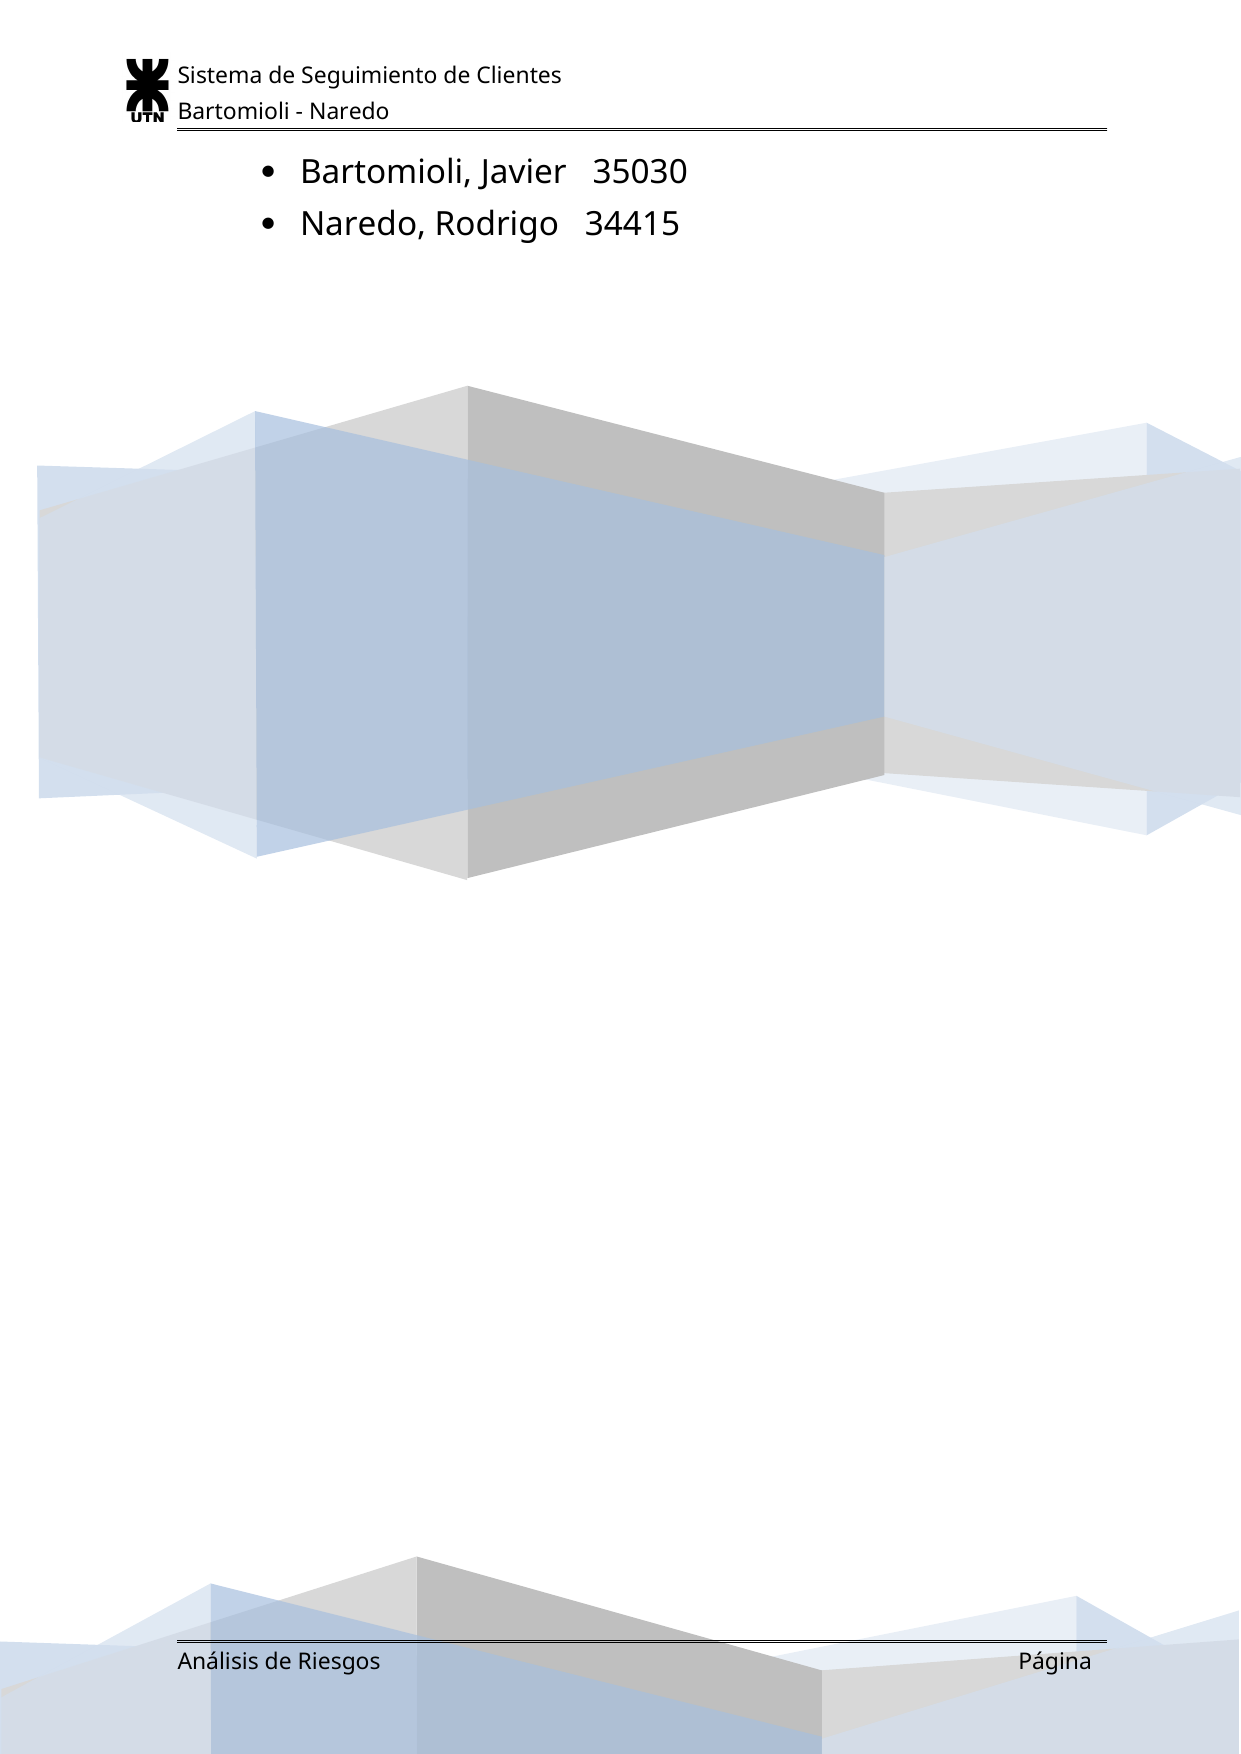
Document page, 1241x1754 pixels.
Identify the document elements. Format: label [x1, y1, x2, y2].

picture [120, 52, 175, 122]
